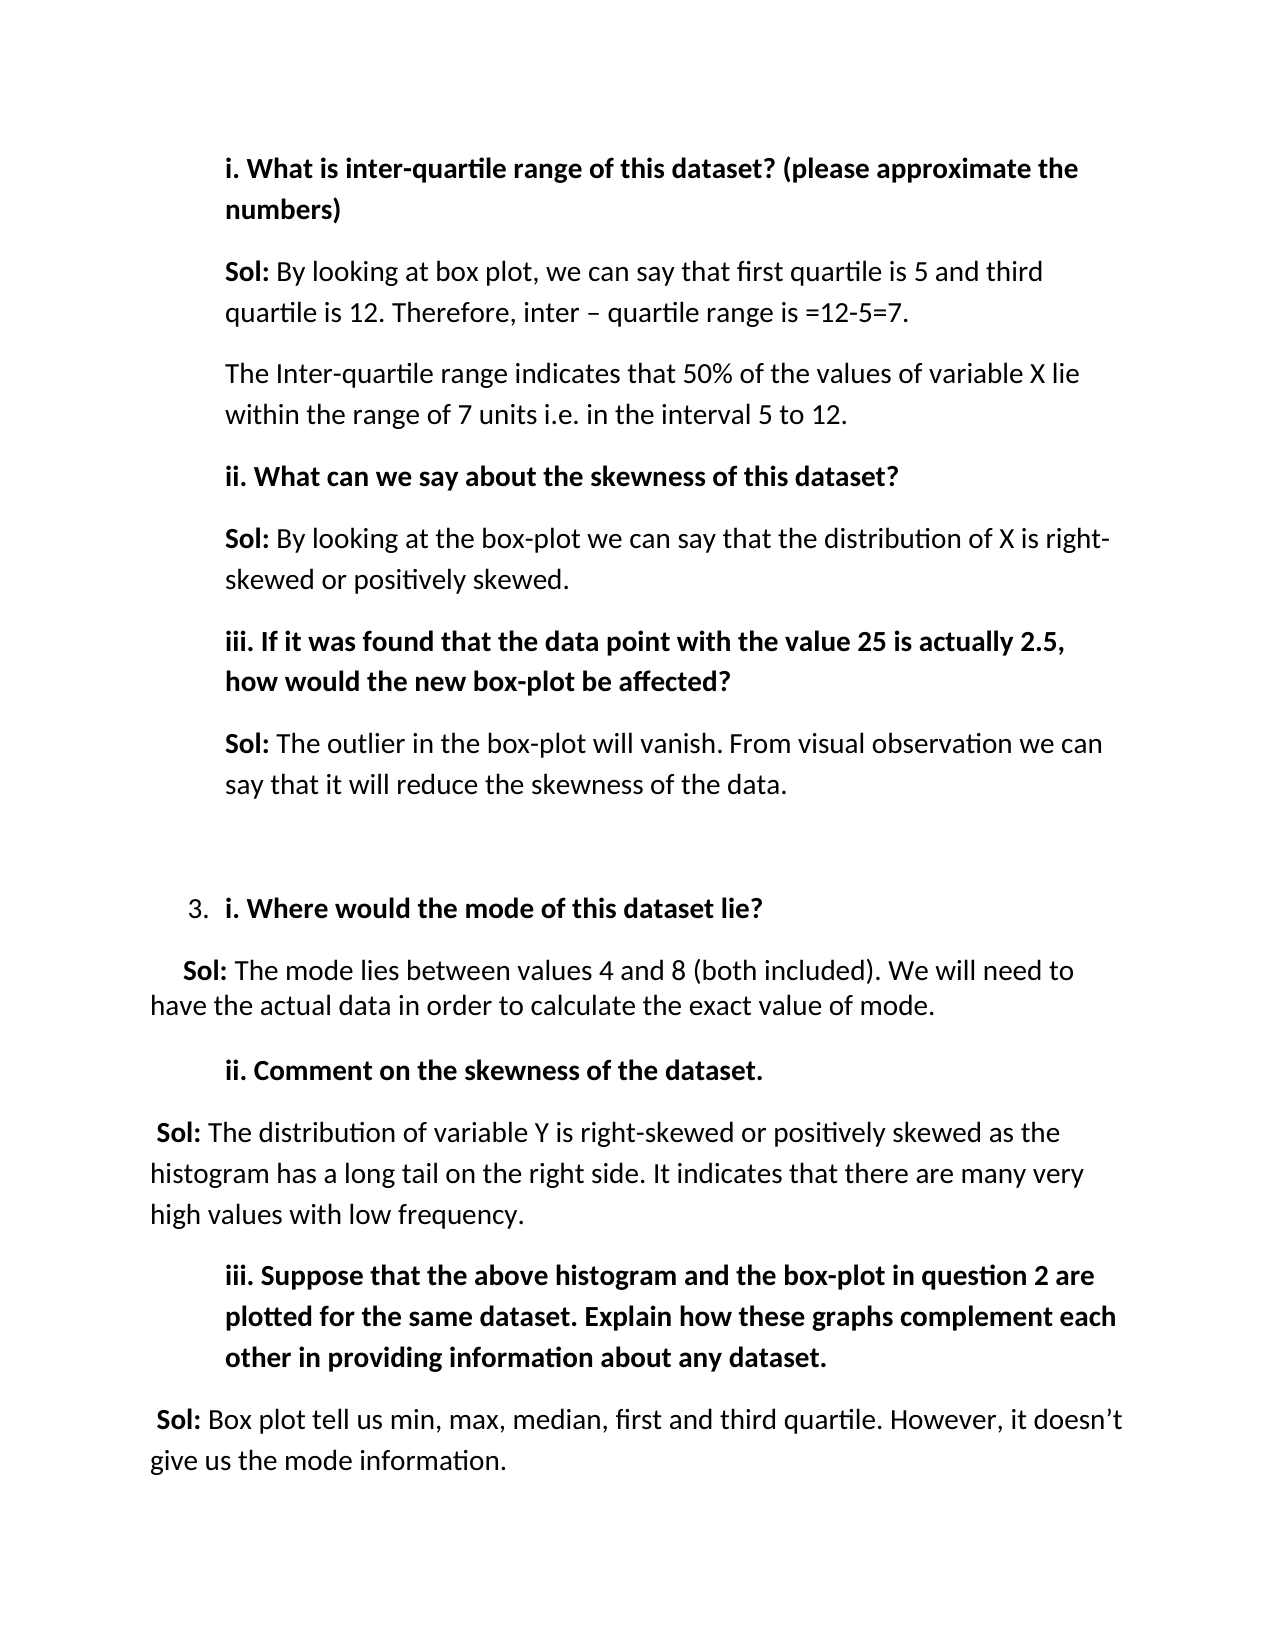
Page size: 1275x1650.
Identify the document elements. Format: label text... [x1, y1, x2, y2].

text Sol: The mode lies between values 4 and 8 (both included). We will need to have the actual data in order to calculate the exact value of mode. [150, 952, 1125, 1023]
text ii. What can we say about the skewness of this dataset? [225, 458, 1125, 494]
list ii. Comment on the skewness of the dataset. [225, 1052, 1125, 1088]
list iii. Suppose that the above histogram and the box-plot in question 2 are plotted for the same dataset. Explain how these graphs complement each other in providing information about any dataset. [225, 1257, 1125, 1375]
text Sol: By looking at box plot, we can say that first quartile is 5 and third quartile is 12. Therefore, inter – quartile range is =12-5=7. [225, 253, 1125, 329]
list i. Where would the mode of this dataset lie? [187, 890, 1125, 925]
text Sol: The outlier in the box-plot will vanish. From visual observation we can say that it will reduce the skewness of the data. [225, 725, 1125, 802]
text i. What is inter-quartile range of this dataset? (please approximate the numbers) [225, 150, 1125, 227]
text Sol: By looking at the box-plot we can say that the distribution of X is right-skewed or positively skewed. [225, 520, 1125, 596]
text Sol: The distribution of variable Y is right-skewed or positively skewed as the histogram has a long tail on the right side. It indicates that there are many very high values with low frequency. [150, 1114, 1125, 1231]
text Sol: Box plot tell us min, max, median, first and third quartile. However, it doesn’t give us the mode information. [150, 1401, 1125, 1478]
text The Inter-quartile range indicates that 50% of the values of variable X lie within the range of 7 units i.e. in the interval 5 to 12. [225, 355, 1125, 432]
text iii. If it was found that the data point with the value 25 is actually 2.5, how would the new box-plot be affected? [225, 623, 1125, 699]
